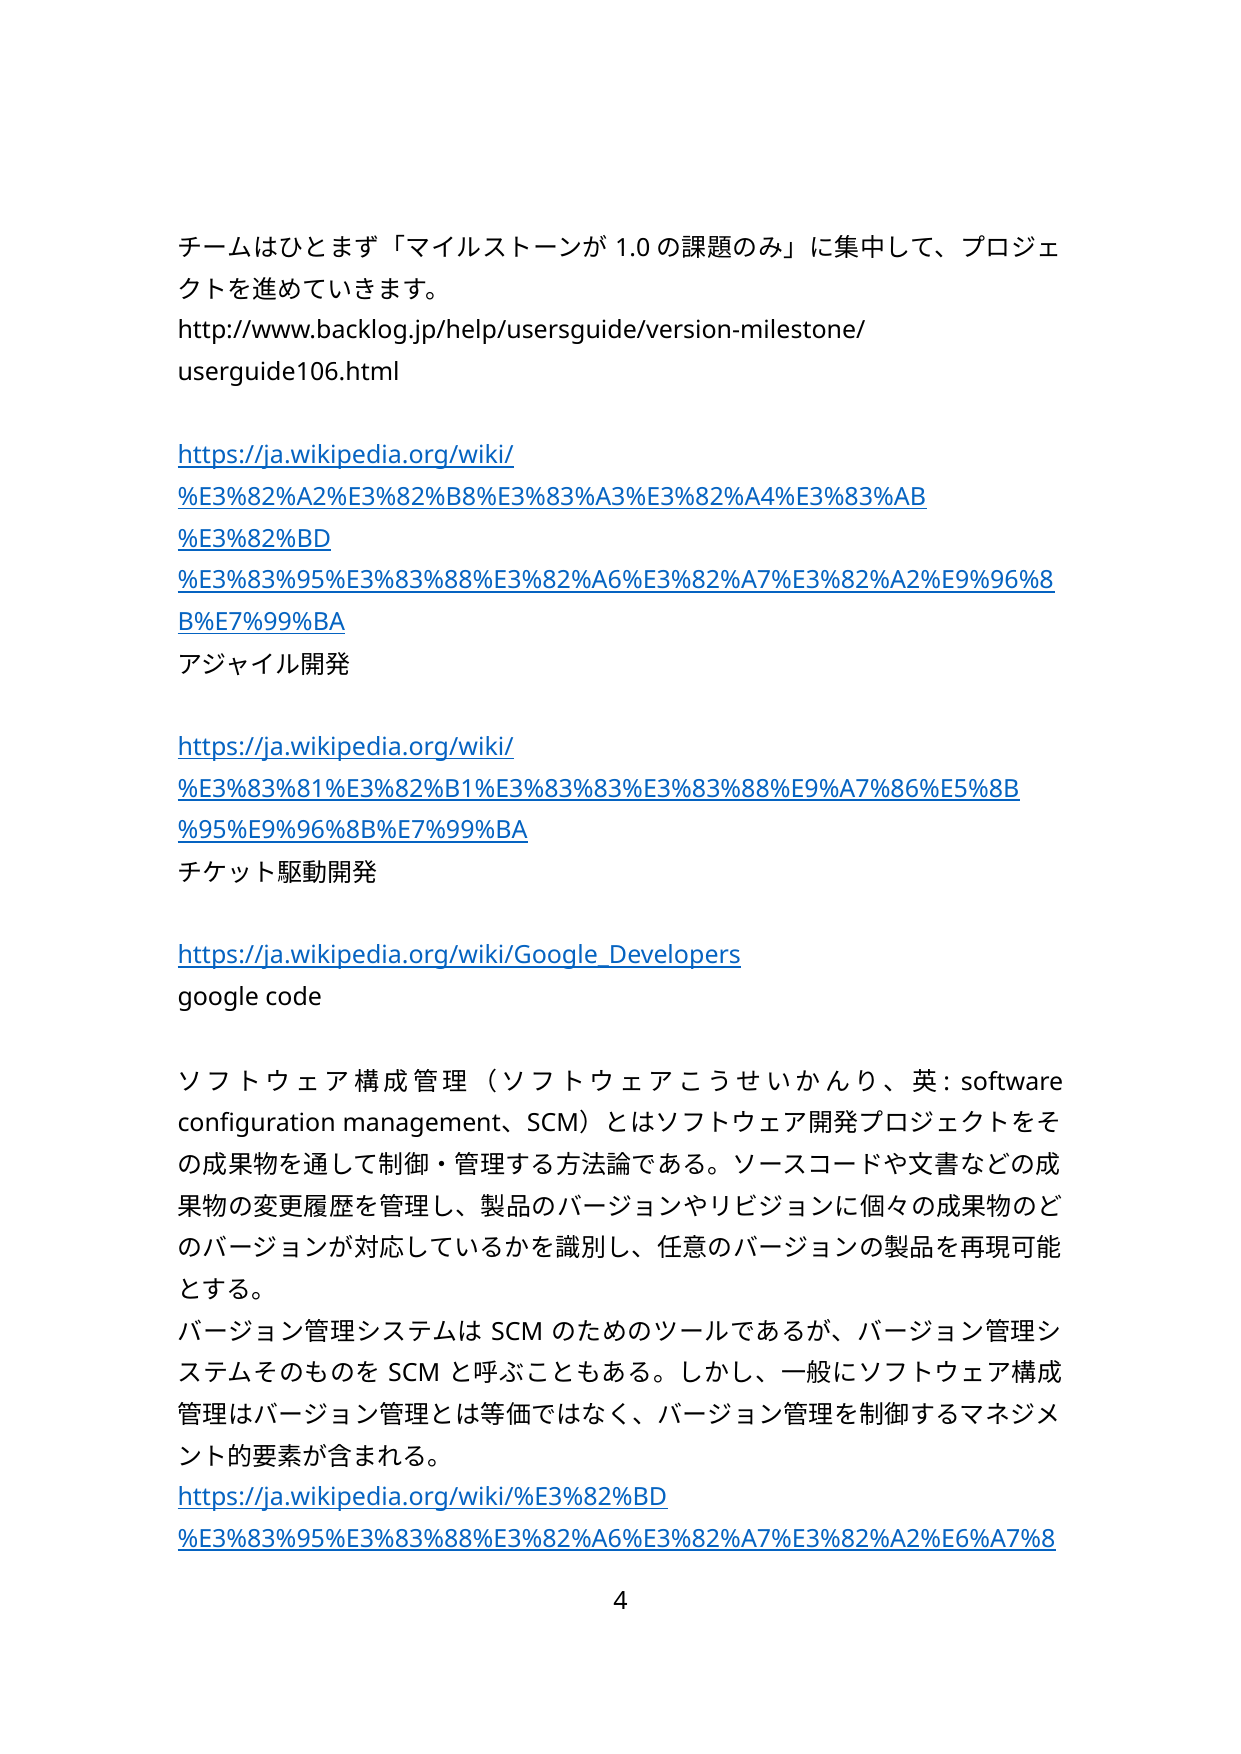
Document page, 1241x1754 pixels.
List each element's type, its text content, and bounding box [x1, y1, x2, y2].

text ソフトウェア構成管理（ソフトウェアこうせいかんり、英: software configuration management、SCM）とはソフトウェア開発プロジェクトをその成果物を通して制御・管理する方法論である。ソースコードや文書などの成果物の変更履歴を管理し、製品のバージョンやリビジョンに個々の成果物のどのバージョンが対応しているかを識別し、任意のバージョンの製品を再現可能とする。 [177, 1058, 1063, 1308]
text http://www.backlog.jp/help/usersguide/version-milestone/userguide106.html [177, 308, 1063, 392]
text https://ja.wikipedia.org/wiki/Google_Developers [177, 933, 1063, 975]
text チケット駆動開発 [177, 850, 1063, 892]
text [177, 1475, 1063, 1558]
text https://ja.wikipedia.org/wiki/%E3%83%81%E3%82%B1%E3%83%83%E3%83%88%E9%A7%86%E5%8B%95%E9%96%8B%E7%99%BA [177, 725, 1063, 850]
text チームはひとまず「マイルストーンが1.0の課題のみ」に集中して、プロジェクトを進めていきます。 [177, 225, 1063, 308]
text google code [177, 975, 1063, 1017]
text アジャイル開発 [177, 642, 1063, 683]
text バージョン管理システムは SCM のためのツールであるが、バージョン管理システムそのものを SCM と呼ぶこともある。しかし、一般にソフトウェア構成管理はバージョン管理とは等価ではなく、バージョン管理を制御するマネジメント的要素が含まれる。 [177, 1308, 1063, 1475]
text https://ja.wikipedia.org/wiki/%E3%82%A2%E3%82%B8%E3%83%A3%E3%82%A4%E3%83%AB%E3%82%BD%E3%83%95%E3%83%88%E3%82%A6%E3%82%A7%E3%82%A2%E9%96%8B%E7%99%BA [177, 433, 1063, 642]
